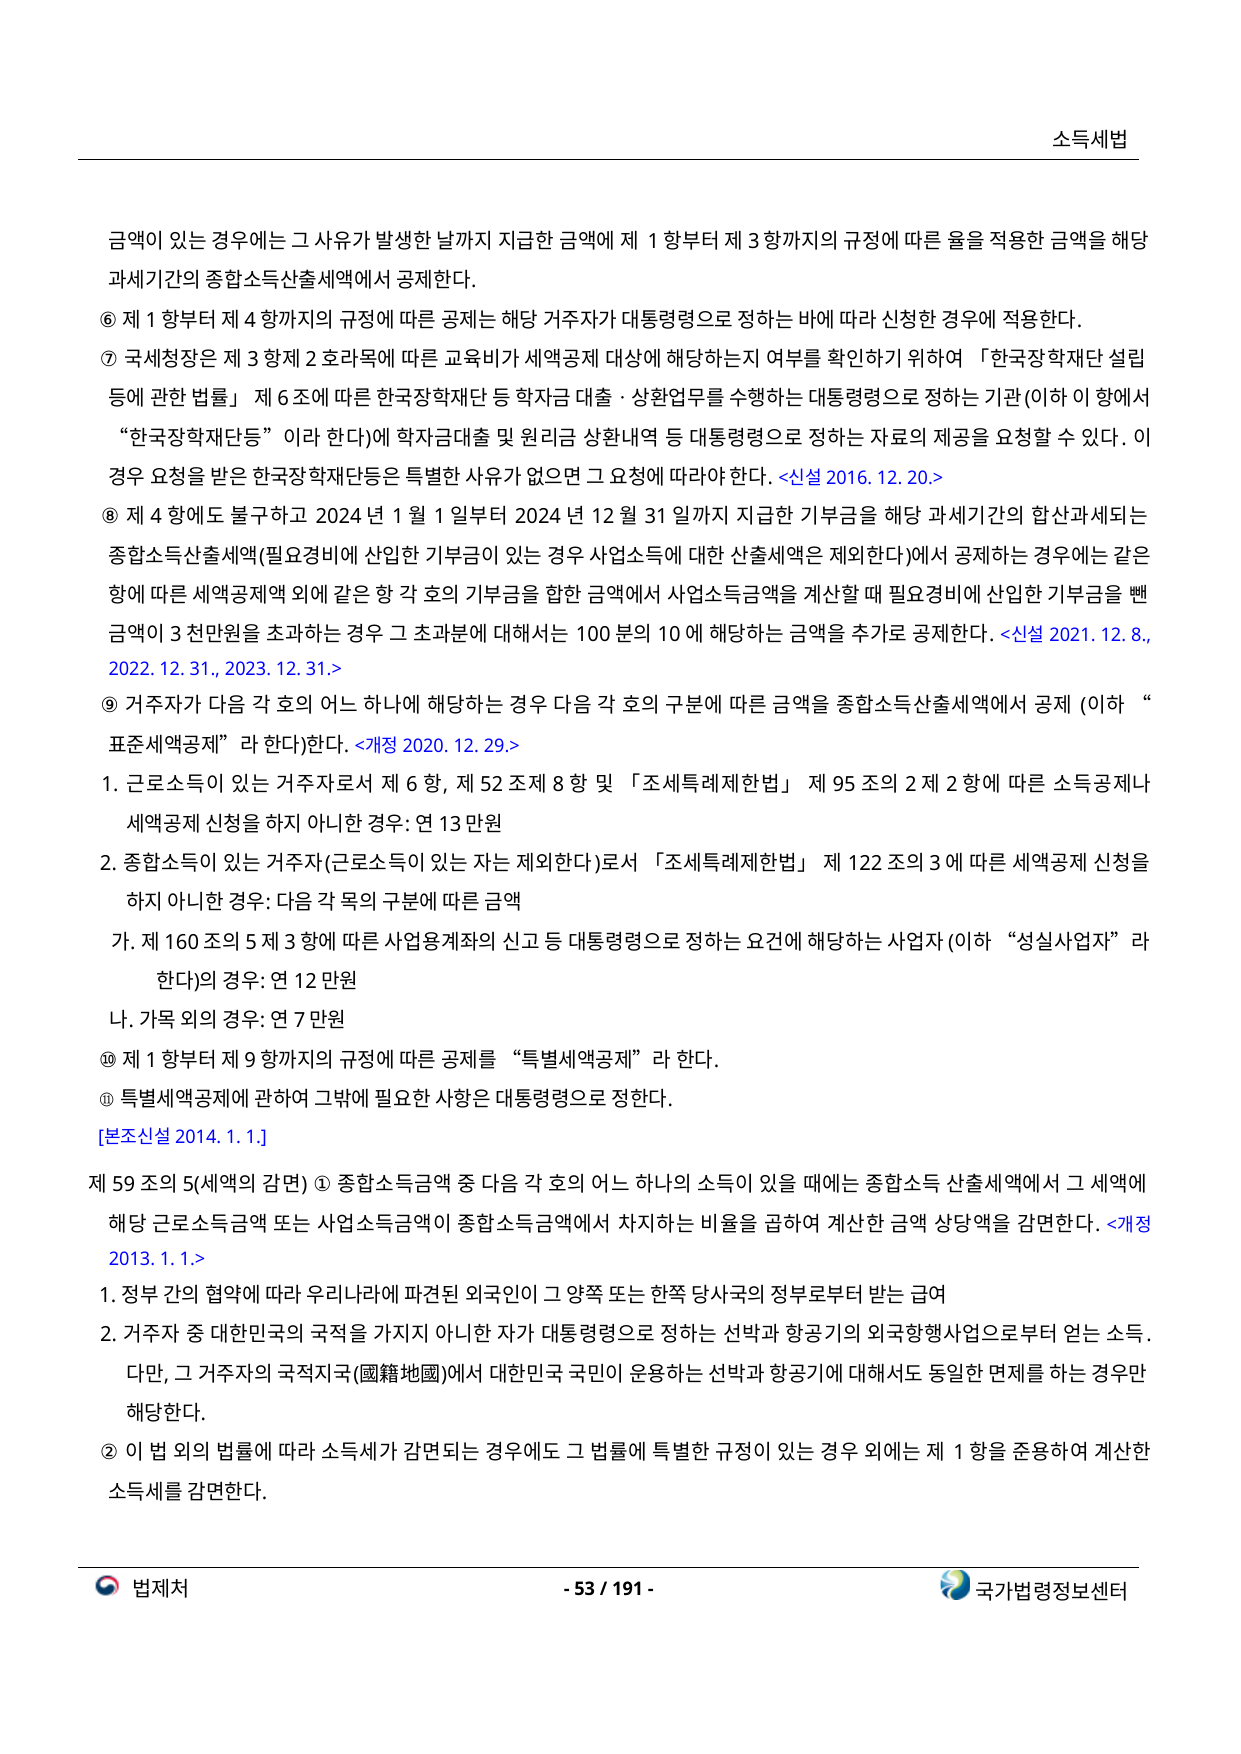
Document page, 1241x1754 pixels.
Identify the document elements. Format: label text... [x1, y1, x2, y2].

text ② 이 법 외의 법률에 따라 소득세가 감면되는 경우에도 그 법률에 특별한 규정이 있는 경우 외에는 제1항을 준용하여 계산한 소득세를 감면한다. [88, 1436, 1152, 1505]
text ⑨ 거주자가 다음 각 호의 어느 하나에 해당하는 경우 다음 각 호의 구분에 따른 금액을 종합소득산출세액에서 공제(이하 “표준세액공제”라 한다)한다. <개정 2020. 12. 29.> [88, 689, 1152, 758]
text ⑥ 제1항부터 제4항까지의 규정에 따른 공제는 해당 거주자가 대통령령으로 정하는 바에 따라 신청한 경우에 적용한다. [88, 303, 1152, 333]
text [본조신설 2014. 1. 1.] [88, 1122, 1152, 1149]
text ⑩ 제1항부터 제9항까지의 규정에 따른 공제를 “특별세액공제”라 한다. [88, 1043, 1152, 1073]
text 1. 근로소득이 있는 거주자로서 제6항, 제52조제8항 및 「조세특례제한법」 제95조의2제2항에 따른 소득공제나 세액공제 신청을 하지 아니한 경우: 연 13만원 [88, 767, 1152, 837]
text ⑦ 국세청장은 제3항제2호라목에 따른 교육비가 세액공제 대상에 해당하는지 여부를 확인하기 위하여 「한국장학재단 설립 등에 관한 법률」 제6조에 따른 한국장학재단 등 학자금 대출ㆍ상환업무를 수행하는 대통령령으로 정하는 기관(이하 이 항에서 “한국장학재단등”이라 한다)에 학자금대출 및 원리금 상환내역 등 대통령령으로 정하는 자료의 제공을 요청할 수 있다. 이 경우 요청을 받은 한국장학재단등은 특별한 사유가 없으면 그 요청에 따라야 한다. <신설 2016. 12. 20.> [88, 342, 1152, 491]
text 제59조의5(세액의 감면) ① 종합소득금액 중 다음 각 호의 어느 하나의 소득이 있을 때에는 종합소득 산출세액에서 그 세액에 해당 근로소득금액 또는 사업소득금액이 종합소득금액에서 차지하는 비율을 곱하여 계산한 금액 상당액을 감면한다. <개정 2013. 1. 1.> [88, 1168, 1152, 1270]
picture [940, 1570, 970, 1600]
text 가. 제160조의5제3항에 따른 사업용계좌의 신고 등 대통령령으로 정하는 요건에 해당하는 사업자(이하 “성실사업자”라 한다)의 경우: 연 12만원 [88, 925, 1152, 995]
text ⑪ 특별세액공제에 관하여 그밖에 필요한 사항은 대통령령으로 정한다. [88, 1082, 1152, 1113]
text ⑧ 제4항에도 불구하고 2024년 1월 1일부터 2024년 12월 31일까지 지급한 기부금을 해당 과세기간의 합산과세되는 종합소득산출세액(필요경비에 산입한 기부금이 있는 경우 사업소득에 대한 산출세액은 제외한다)에서 공제하는 경우에는 같은 항에 따른 세액공제액 외에 같은 항 각 호의 기부금을 합한 금액에서 사업소득금액을 계산할 때 필요경비에 산입한 기부금을 뺀 금액이 3천만원을 초과하는 경우 그 초과분에 대해서는 100분의 10에 해당하는 금액을 추가로 공제한다. <신설 2021. 12. 8., 2022. 12. 31., 2023. 12. 31.> [88, 500, 1152, 681]
text 2. 종합소득이 있는 거주자(근로소득이 있는 자는 제외한다)로서 「조세특례제한법」 제122조의3에 따른 세액공제 신청을 하지 아니한 경우: 다음 각 목의 구분에 따른 금액 [88, 846, 1152, 916]
text 나. 가목 외의 경우: 연 7만원 [88, 1004, 1152, 1034]
picture [88, 1573, 127, 1597]
text 2. 거주자 중 대한민국의 국적을 가지지 아니한 자가 대통령령으로 정하는 선박과 항공기의 외국항행사업으로부터 얻는 소득. 다만, 그 거주자의 국적지국(國籍地國)에서 대한민국 국민이 운용하는 선박과 항공기에 대해서도 동일한 면제를 하는 경우만 해당한다. [88, 1317, 1152, 1426]
text 1. 정부 간의 협약에 따라 우리나라에 파견된 외국인이 그 양쪽 또는 한쪽 당사국의 정부로부터 받는 급여 [88, 1278, 1152, 1308]
